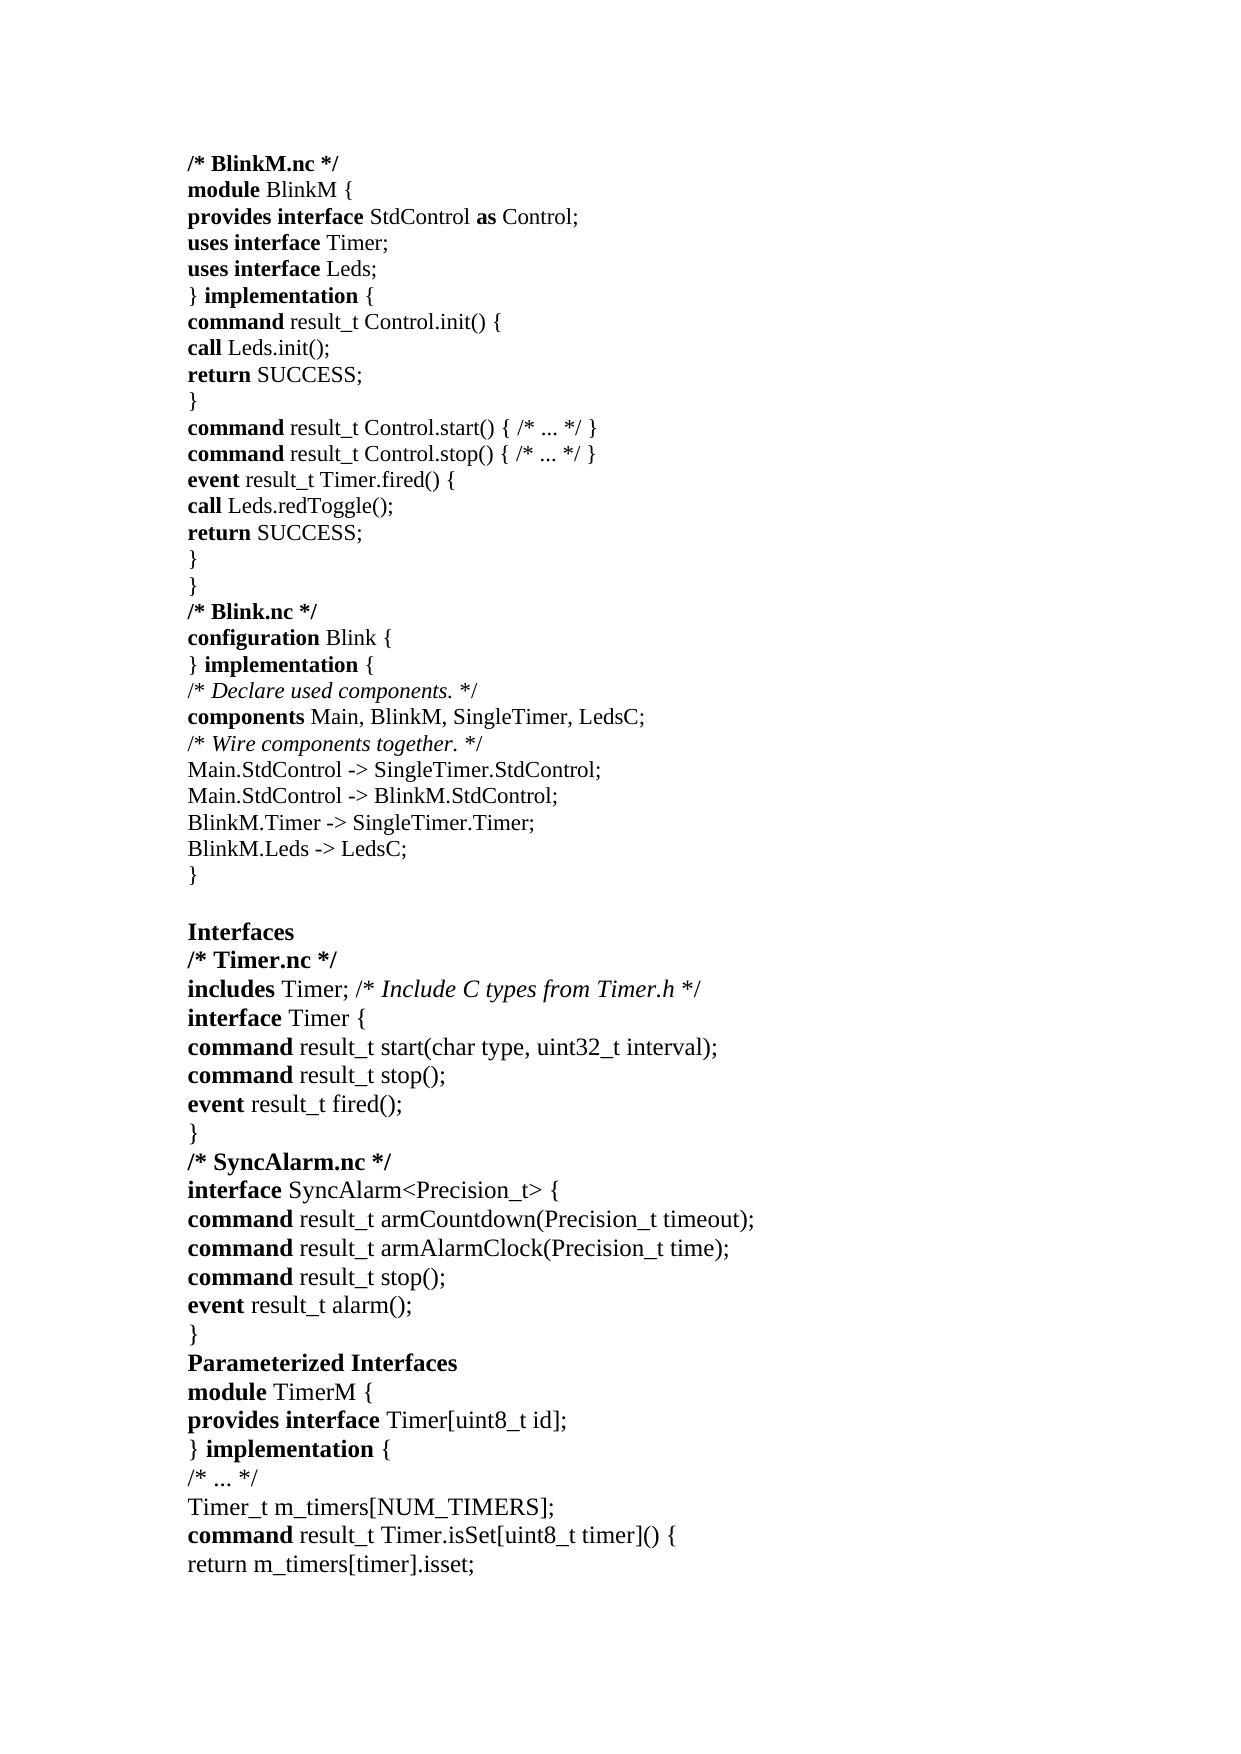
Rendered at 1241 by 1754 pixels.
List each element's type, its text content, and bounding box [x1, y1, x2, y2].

text return m_timers[timer].isset; [187, 1549, 1053, 1578]
text return SUCCESS; [187, 361, 1053, 387]
text /* BlinkM.nc */ [187, 150, 1053, 176]
text command result_t start(char type, uint32_t interval); [187, 1032, 1053, 1060]
text } [187, 862, 1053, 888]
text call Leds.init(); [187, 334, 1053, 361]
text event result_t alarm(); [187, 1290, 1053, 1319]
text event result_t fired(); [187, 1089, 1053, 1118]
text Interfaces [187, 917, 1053, 945]
text BlinkM.Timer -> SingleTimer.Timer; [187, 809, 1053, 835]
text command result_t Control.init() { [187, 308, 1053, 334]
text } implementation { [187, 1434, 1053, 1463]
text command result_t stop(); [187, 1262, 1053, 1290]
text interface SyncAlarm<Precision_t> { [187, 1175, 1053, 1204]
text event result_t Timer.fired() { [187, 466, 1053, 493]
text Main.StdControl -> SingleTimer.StdControl; [187, 756, 1053, 782]
text } [187, 545, 1053, 572]
text /* SyncAlarm.nc */ [187, 1147, 1053, 1175]
text } [187, 572, 1053, 598]
text Parameterized Interfaces [187, 1348, 1053, 1377]
text BlinkM.Leds -> LedsC; [187, 835, 1053, 862]
text /* Blink.nc */ [187, 598, 1053, 624]
text /* Declare used components. */ [187, 677, 1053, 703]
text } [187, 387, 1053, 413]
text components Main, BlinkM, SingleTimer, LedsC; [187, 703, 1053, 730]
text } implementation { [187, 651, 1053, 677]
text Timer_t m_timers[NUM_TIMERS]; [187, 1492, 1053, 1520]
text /* ... */ [187, 1463, 1053, 1492]
text /* Timer.nc */ [187, 945, 1053, 974]
text configuration Blink { [187, 624, 1053, 651]
text command result_t stop(); [187, 1060, 1053, 1089]
text Main.StdControl -> BlinkM.StdControl; [187, 782, 1053, 809]
text uses interface Timer; [187, 229, 1053, 255]
text call Leds.redToggle(); [187, 493, 1053, 519]
text } [187, 1319, 1053, 1348]
text command result_t Timer.isSet[uint8_t timer]() { [187, 1520, 1053, 1549]
text provides interface Timer[uint8_t id]; [187, 1405, 1053, 1434]
text command result_t Control.start() { /* ... */ } [187, 413, 1053, 440]
text } implementation { [187, 282, 1053, 308]
text } [187, 1118, 1053, 1147]
text provides interface StdControl as Control; [187, 203, 1053, 229]
text interface Timer { [187, 1003, 1053, 1032]
text /* Wire components together. */ [187, 730, 1053, 756]
text command result_t Control.stop() { /* ... */ } [187, 440, 1053, 466]
text return SUCCESS; [187, 519, 1053, 545]
text command result_t armCountdown(Precision_t timeout); [187, 1204, 1053, 1233]
text uses interface Leds; [187, 255, 1053, 282]
text module TimerM { [187, 1377, 1053, 1405]
text includes Timer; /* Include C types from Timer.h */ [187, 974, 1053, 1003]
text command result_t armAlarmClock(Precision_t time); [187, 1233, 1053, 1262]
text module BlinkM { [187, 176, 1053, 203]
